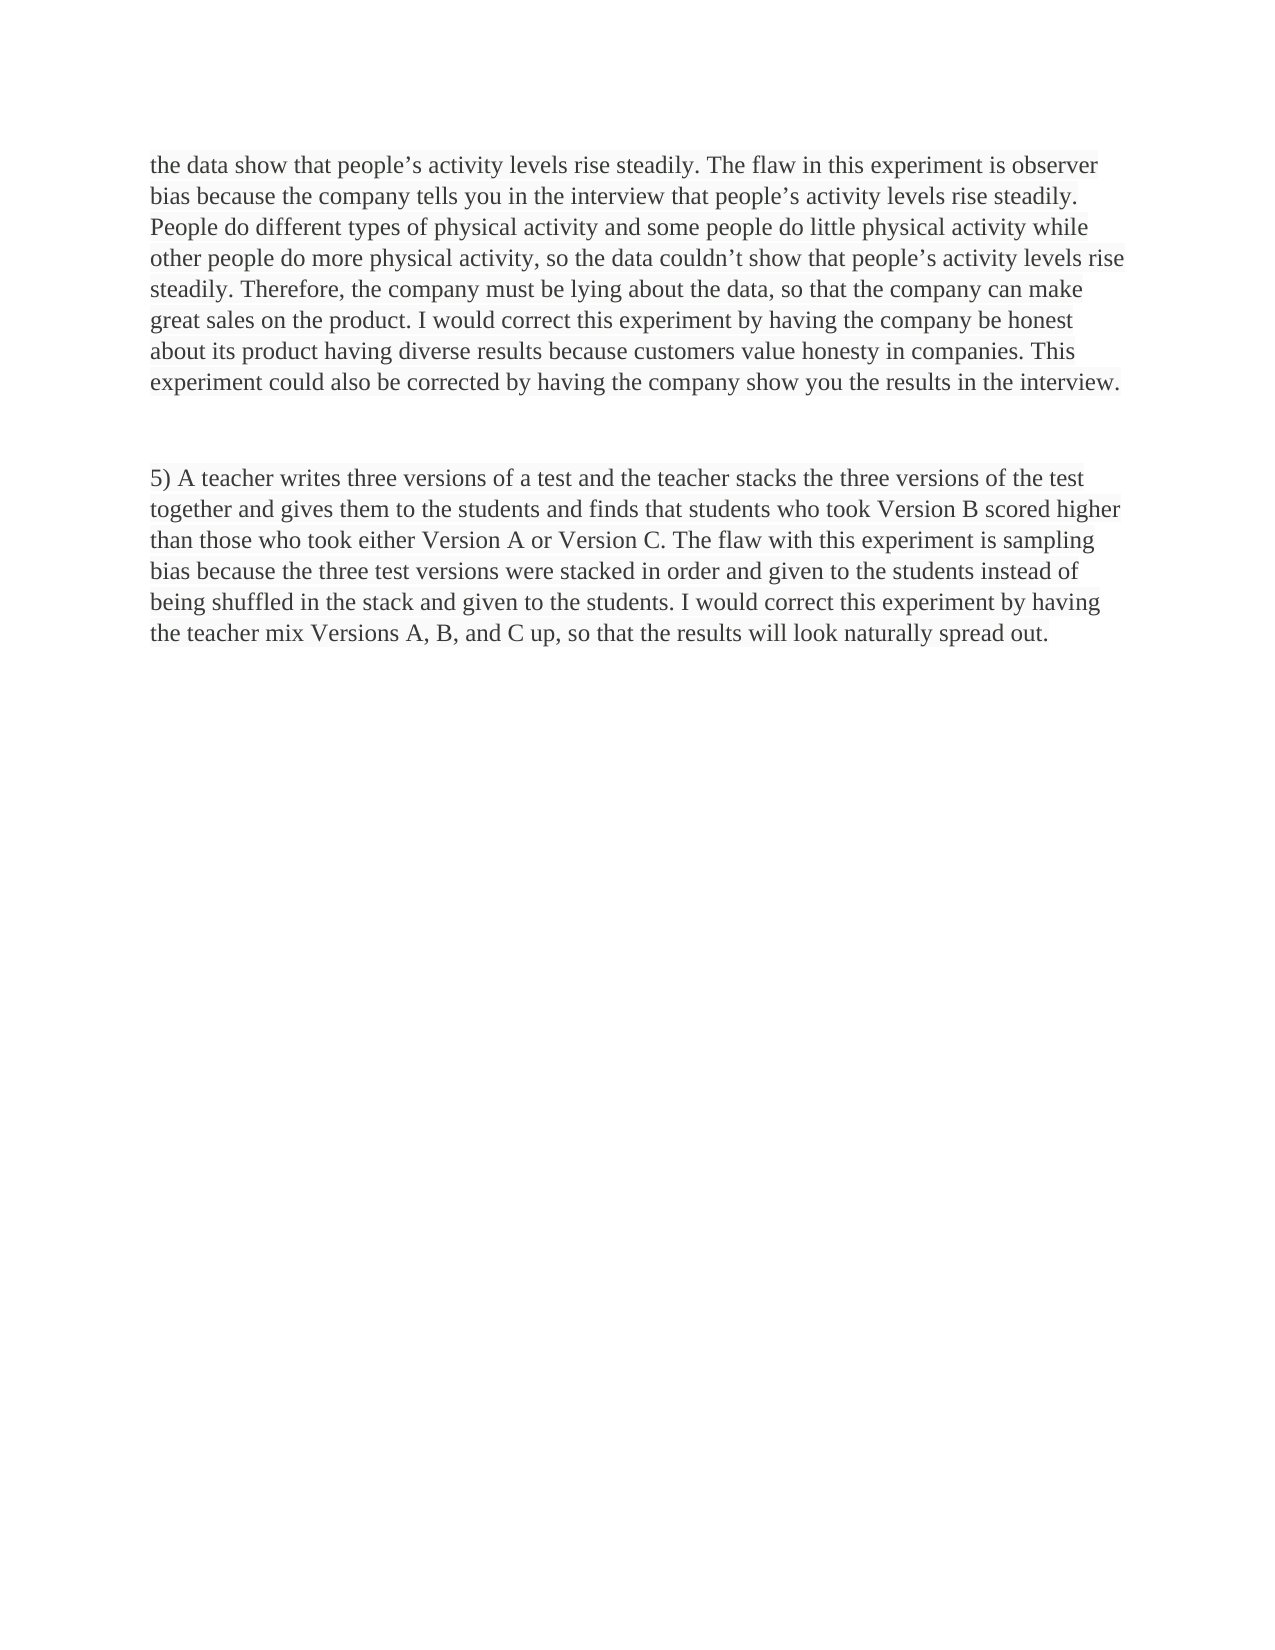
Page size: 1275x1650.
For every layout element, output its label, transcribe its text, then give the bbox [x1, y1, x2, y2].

text 5) A teacher writes three versions of a test and the teacher stacks the three versions of the test together and gives them to the students and finds that students who took Version B scored higher than those who took either Version A or Version C. The flaw with this experiment is sampling bias because the three test versions were stacked in order and given to the students instead of being shuffled in the stack and given to the students. I would correct this experiment by having the teacher mix Versions A, B, and C up, so that the results will look naturally spread out. [150, 463, 1125, 647]
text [150, 150, 1125, 243]
